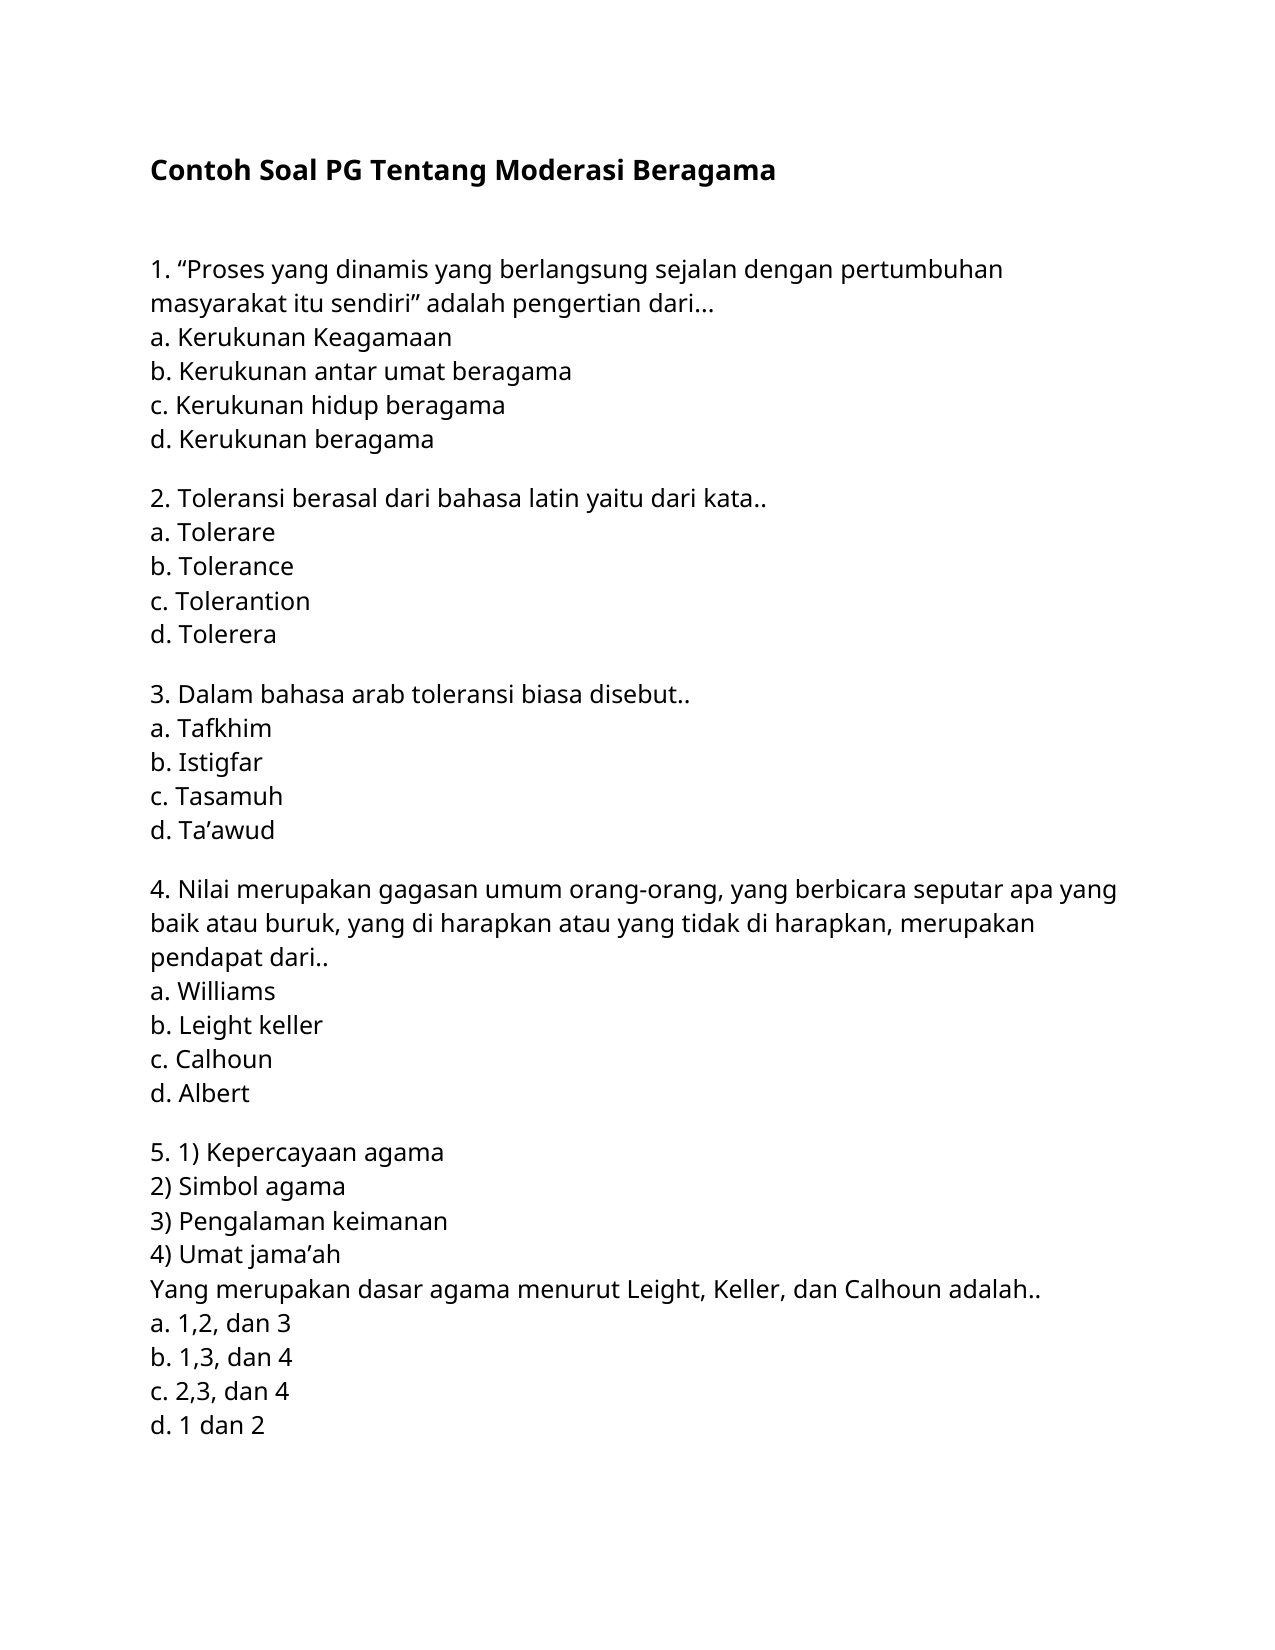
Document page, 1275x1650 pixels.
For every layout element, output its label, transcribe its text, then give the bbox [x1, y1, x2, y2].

text 1. “Proses yang dinamis yang berlangsung sejalan dengan pertumbuhan masyarakat itu sendiri” adalah pengertian dari... a. Kerukunan Keagamaan b. Kerukunan antar umat beragama c. Kerukunan hidup beragama d. Kerukunan beragama [150, 217, 1125, 456]
text 3. Dalam bahasa arab toleransi biasa disebut.. a. Tafkhim b. Istigfar c. Tasamuh d. Ta’awud [150, 676, 1125, 847]
text Contoh Soal PG Tentang Moderasi Beragama [150, 150, 1125, 188]
text 2. Toleransi berasal dari bahasa latin yaitu dari kata.. a. Tolerare b. Tolerance c. Tolerantion d. Tolerera [150, 481, 1125, 651]
text 5. 1) Kepercayaan agama 2) Simbol agama 3) Pengalaman keimanan 4) Umat jama’ah Yang merupakan dasar agama menurut Leight, Keller, dan Calhoun adalah.. a. 1,2, dan 3 b. 1,3, dan 4 c. 2,3, dan 4 d. 1 dan 2 [150, 1135, 1125, 1442]
text 4. Nilai merupakan gagasan umum orang-orang, yang berbicara seputar apa yang baik atau buruk, yang di harapkan atau yang tidak di harapkan, merupakan pendapat dari.. a. Williams b. Leight keller c. Calhoun d. Albert [150, 872, 1125, 1110]
